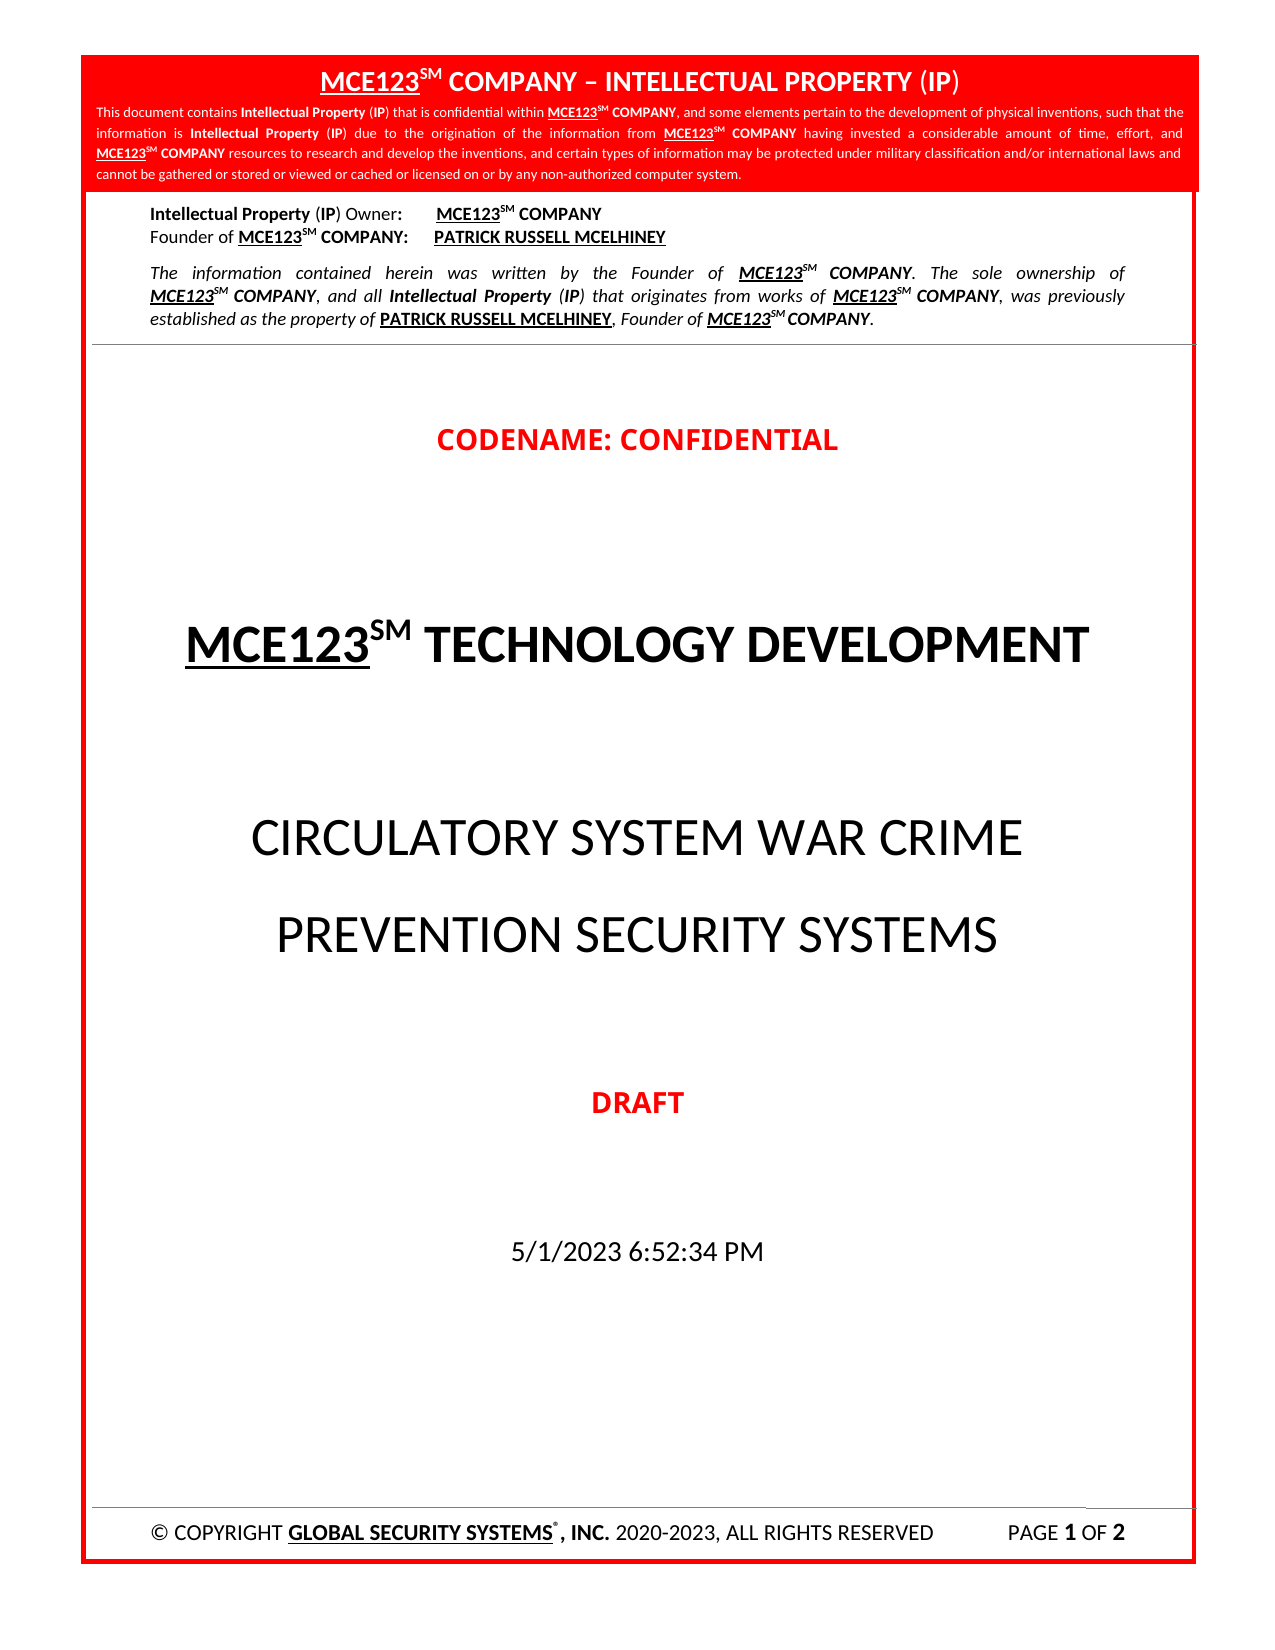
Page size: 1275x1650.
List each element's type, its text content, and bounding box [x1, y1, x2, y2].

text CODENAME: CONFIDENTIAL [150, 419, 1125, 459]
text PREVENTION SECURITY SYSTEMS [150, 900, 1125, 966]
text MCE123SM TECHNOLOGY DEVELOPMENT [150, 609, 1125, 676]
text DRAFT [150, 1082, 1125, 1122]
text 5/1/2023 6:52:34 PM [150, 1233, 1125, 1269]
text CIRCULATORY SYSTEM WAR CRIME [150, 803, 1125, 869]
